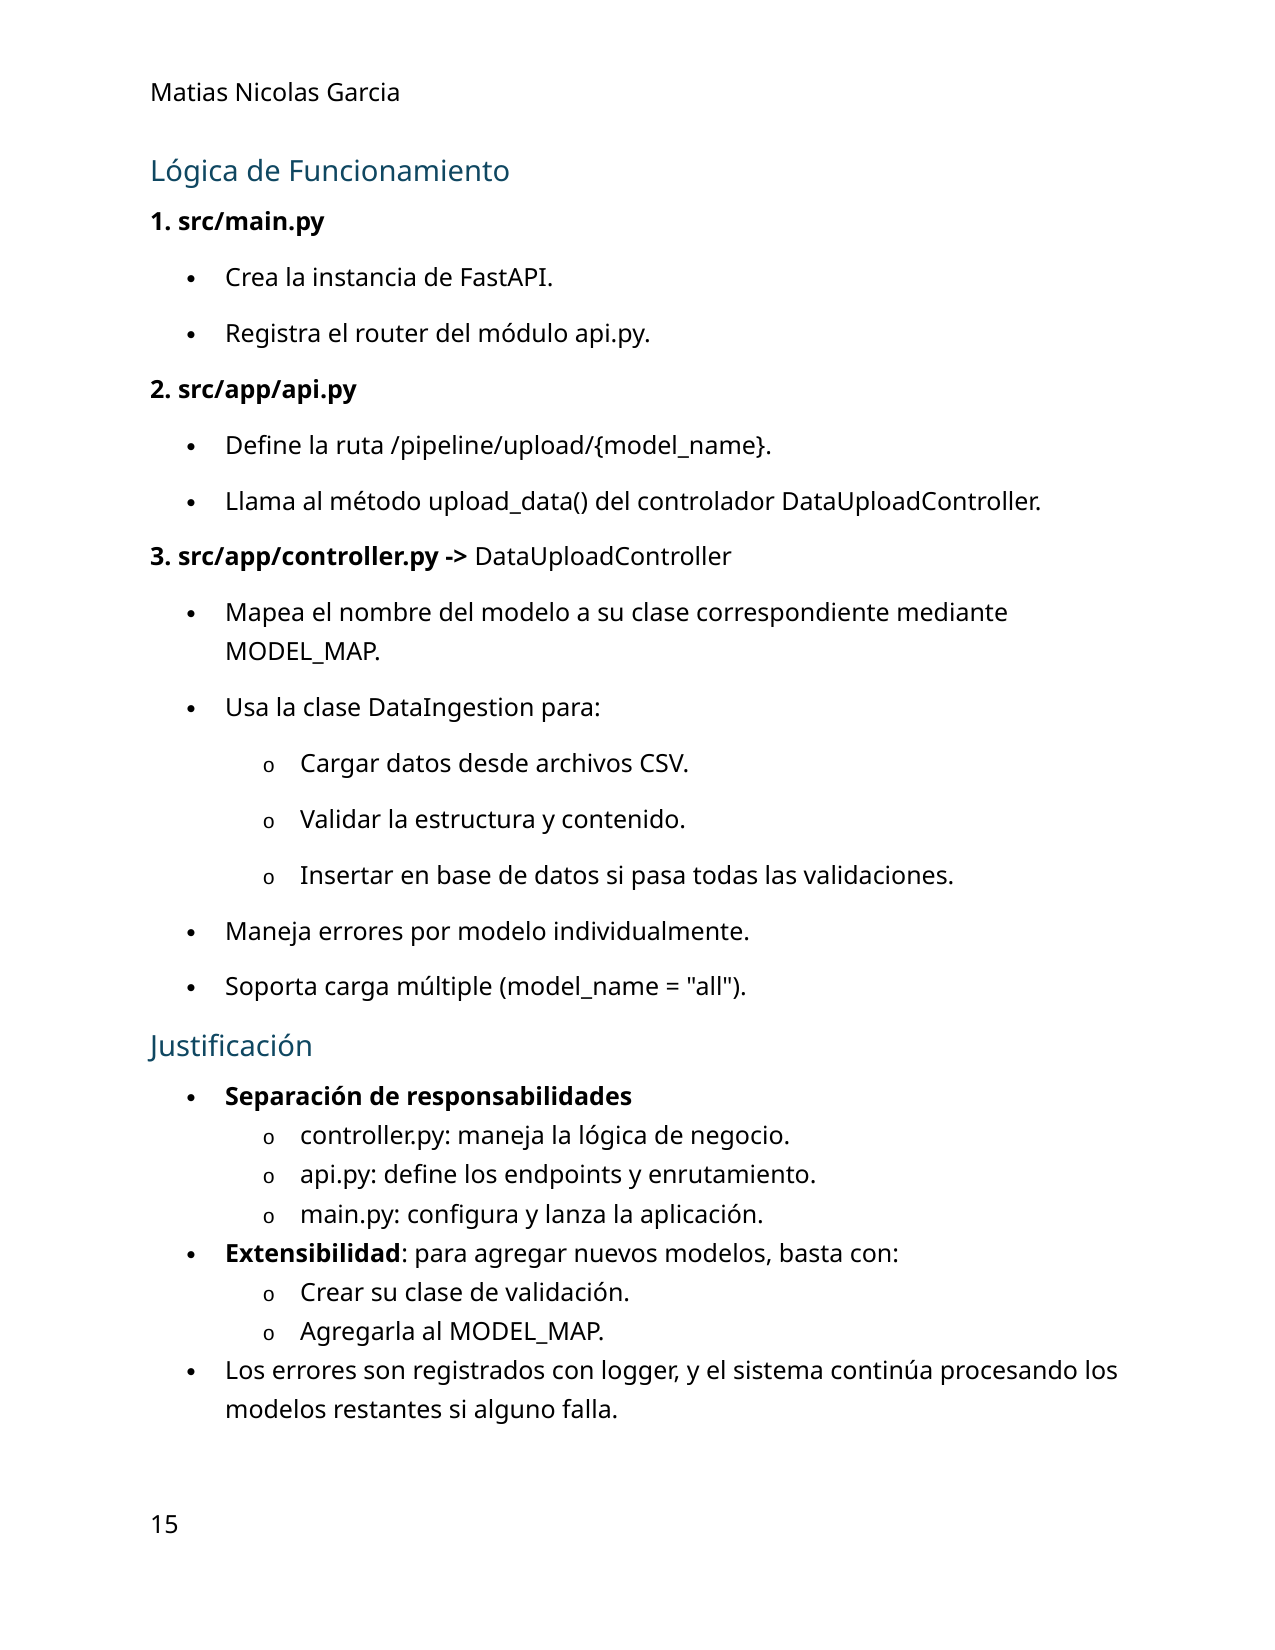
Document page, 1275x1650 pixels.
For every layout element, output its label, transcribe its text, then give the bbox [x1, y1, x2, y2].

list Los errores son registrados con logger, y el sistema continúa procesando los modelos restantes si alguno falla. [187, 1353, 1125, 1426]
subtitle Lógica de Funcionamiento [150, 150, 1125, 190]
subtitle Justificación [150, 1025, 1125, 1064]
list Registra el router del módulo api.py. [187, 316, 1125, 350]
list main.py: configura y lanza la aplicación. [262, 1196, 1125, 1230]
list Insertar en base de datos si pasa todas las validaciones. [262, 857, 1125, 891]
list Llama al método upload_data() del controlador DataUploadController. [187, 483, 1125, 517]
list Cargar datos desde archivos CSV. [262, 746, 1125, 780]
list Soporta carga múltiple (model_name = "all"). [187, 969, 1125, 1003]
list Usa la clase DataIngestion para: [187, 690, 1125, 724]
list Crear su clase de validación. [262, 1274, 1125, 1309]
list Validar la estructura y contenido. [262, 801, 1125, 836]
list Agregarla al MODEL_MAP. [262, 1314, 1125, 1348]
text 1. src/main.py [150, 204, 1125, 238]
list Mapea el nombre del modelo a su clase correspondiente mediante MODEL_MAP. [187, 595, 1125, 668]
list Crea la instancia de FastAPI. [187, 260, 1125, 294]
list Separación de responsabilidades [187, 1079, 1125, 1113]
list Extensibilidad: para agregar nuevos modelos, basta con: [187, 1235, 1125, 1269]
list Maneja errores por modelo individualmente. [187, 913, 1125, 947]
text 3. src/app/controller.py -> DataUploadController [150, 539, 1125, 573]
list controller.py: maneja la lógica de negocio. [262, 1118, 1125, 1152]
text 2. src/app/api.py [150, 371, 1125, 406]
list Define la ruta /pipeline/upload/{model_name}. [187, 427, 1125, 461]
list api.py: define los endpoints y enrutamiento. [262, 1157, 1125, 1191]
